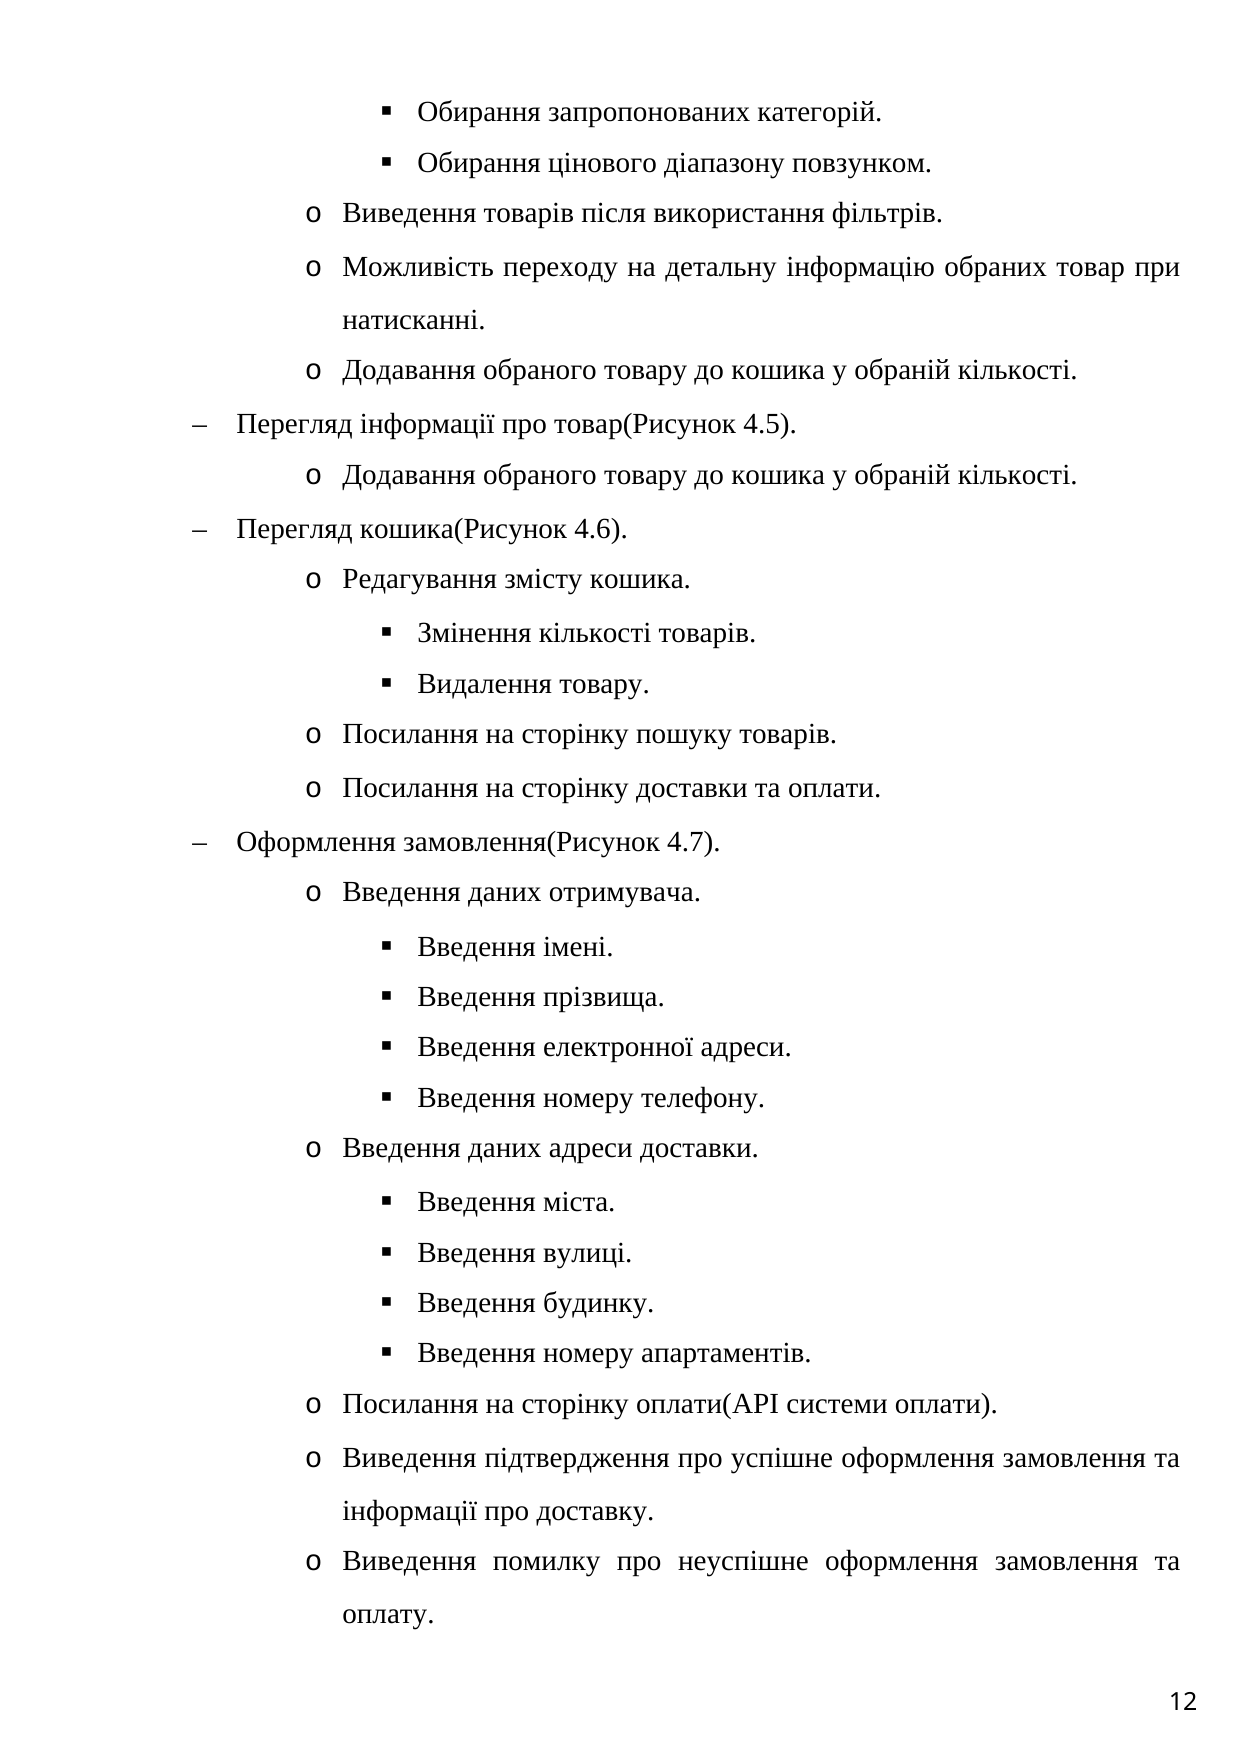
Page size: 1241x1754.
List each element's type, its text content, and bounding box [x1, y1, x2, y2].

list Введення міста. [379, 1184, 1181, 1218]
list Оформлення замовлення(Рисунок 4.7). [192, 824, 1181, 858]
list Можливість переходу на детальну інформацію обраних товар при натисканні. [304, 249, 1181, 336]
list Введення даних отримувача. [304, 874, 1181, 911]
list Додавання обраного товару до кошика у обраній кількості. [304, 457, 1181, 493]
list Посилання на сторінку пошуку товарів. [304, 716, 1181, 752]
list Редагування змісту кошика. [304, 561, 1181, 597]
list Введення вулиці. [379, 1235, 1181, 1268]
list Змінення кількості товарів. [379, 615, 1181, 649]
list Виведення товарів після використання фільтрів. [304, 195, 1181, 231]
list Введення прізвища. [379, 979, 1181, 1013]
list Додавання обраного товару до кошика у обраній кількості. [304, 352, 1181, 388]
list Введення будинку. [379, 1285, 1181, 1319]
list Введення даних адреси доставки. [304, 1130, 1181, 1166]
list Посилання на сторінку доставки та оплати. [304, 770, 1181, 806]
list Видалення товару. [379, 666, 1181, 699]
list Посилання на сторінку оплати(API системи оплати). [304, 1386, 1181, 1422]
list Введення імені. [379, 929, 1181, 962]
list Введення номеру апартаментів. [379, 1336, 1181, 1369]
list Введення номеру телефону. [379, 1080, 1181, 1113]
list Обирання запропонованих категорій. [379, 94, 1181, 128]
list Введення електронної адреси. [379, 1029, 1181, 1063]
list Виведення підтвердження про успішне оформлення замовлення та інформації про доставку. [304, 1440, 1181, 1526]
list Перегляд інформації про товар(Рисунок 4.5). [192, 407, 1181, 440]
list Перегляд кошика(Рисунок 4.6). [192, 511, 1181, 544]
list Виведення помилку про неуспішне оформлення замовлення та оплату. [304, 1543, 1181, 1629]
list Обирання цінового діапазону повзунком. [379, 145, 1181, 178]
